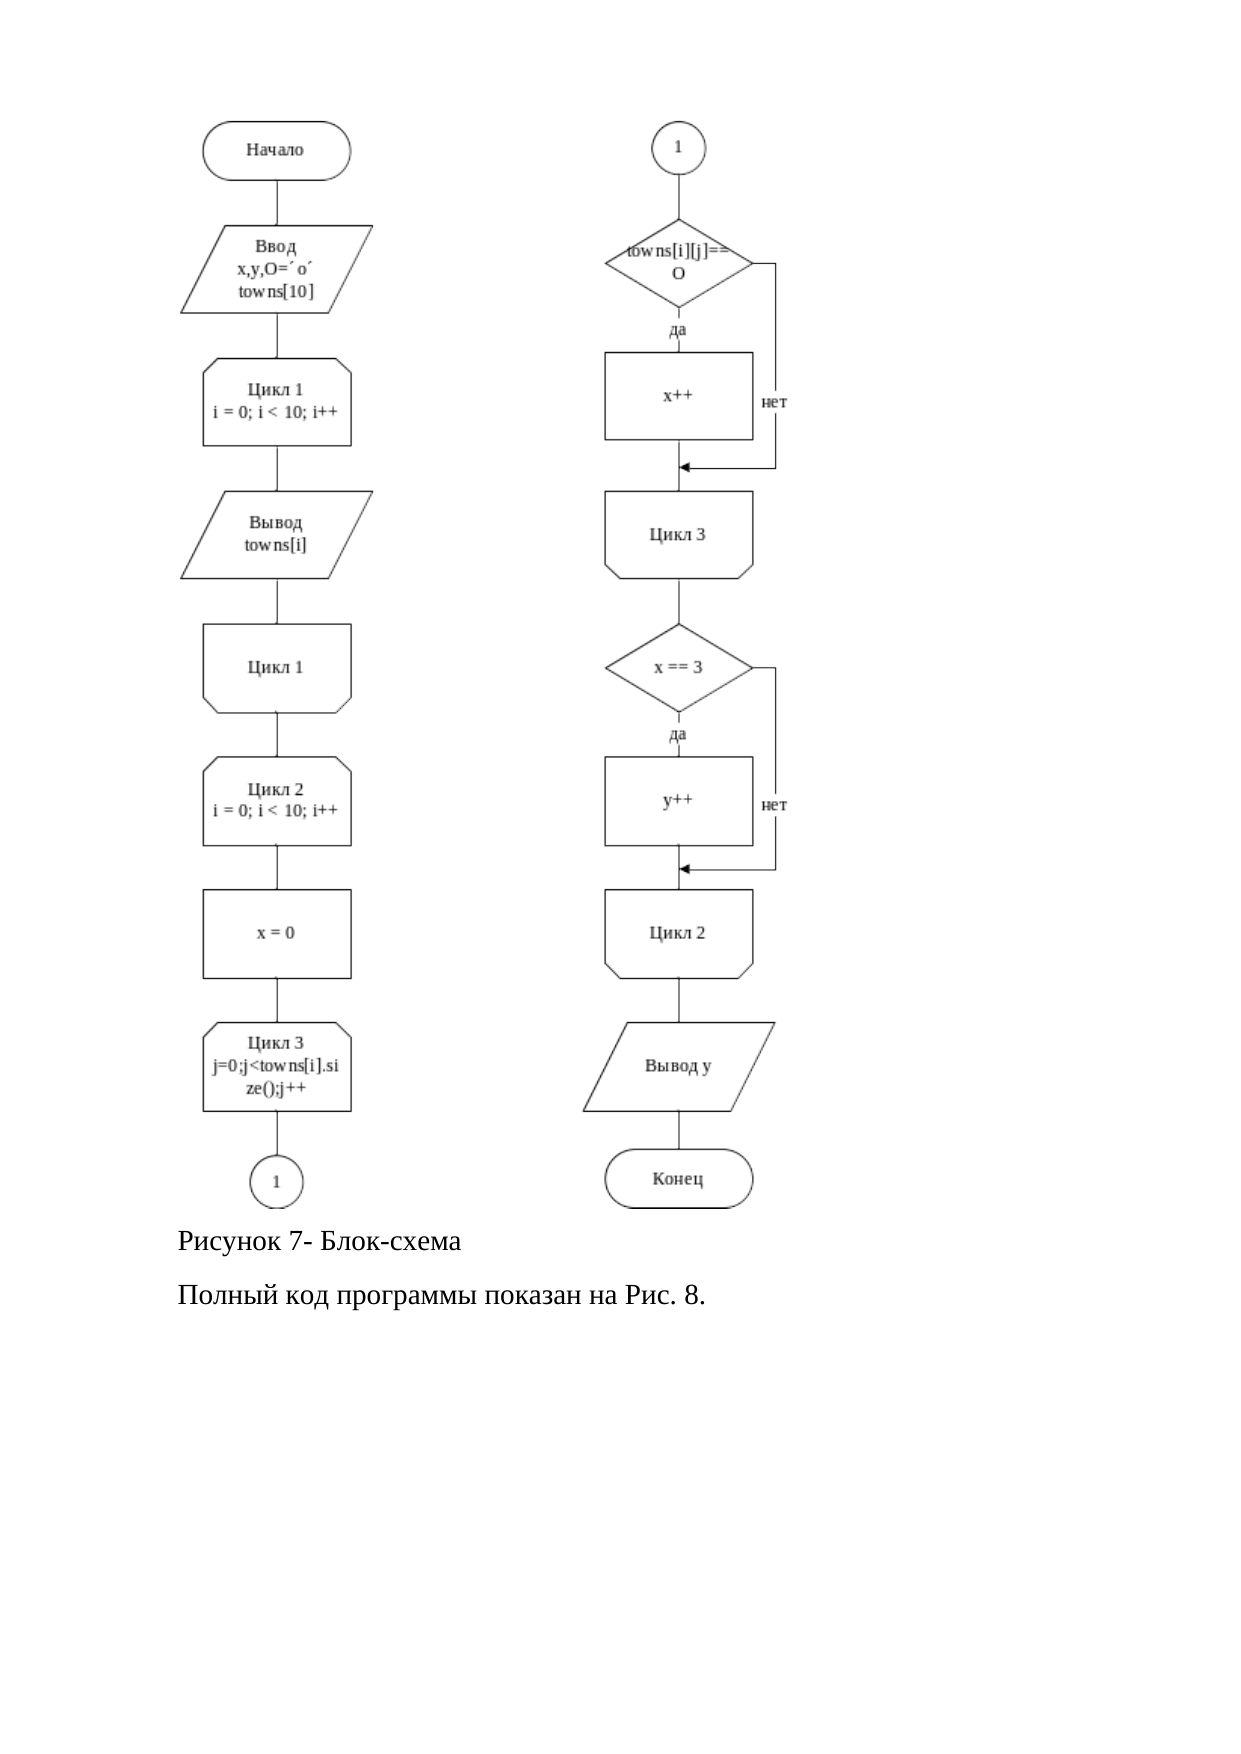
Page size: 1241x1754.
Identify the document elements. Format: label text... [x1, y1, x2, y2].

text Рисунок 7- Блок-схема [177, 1223, 1152, 1256]
text Полный код программы показан на Рис. 8. [177, 1277, 1152, 1311]
